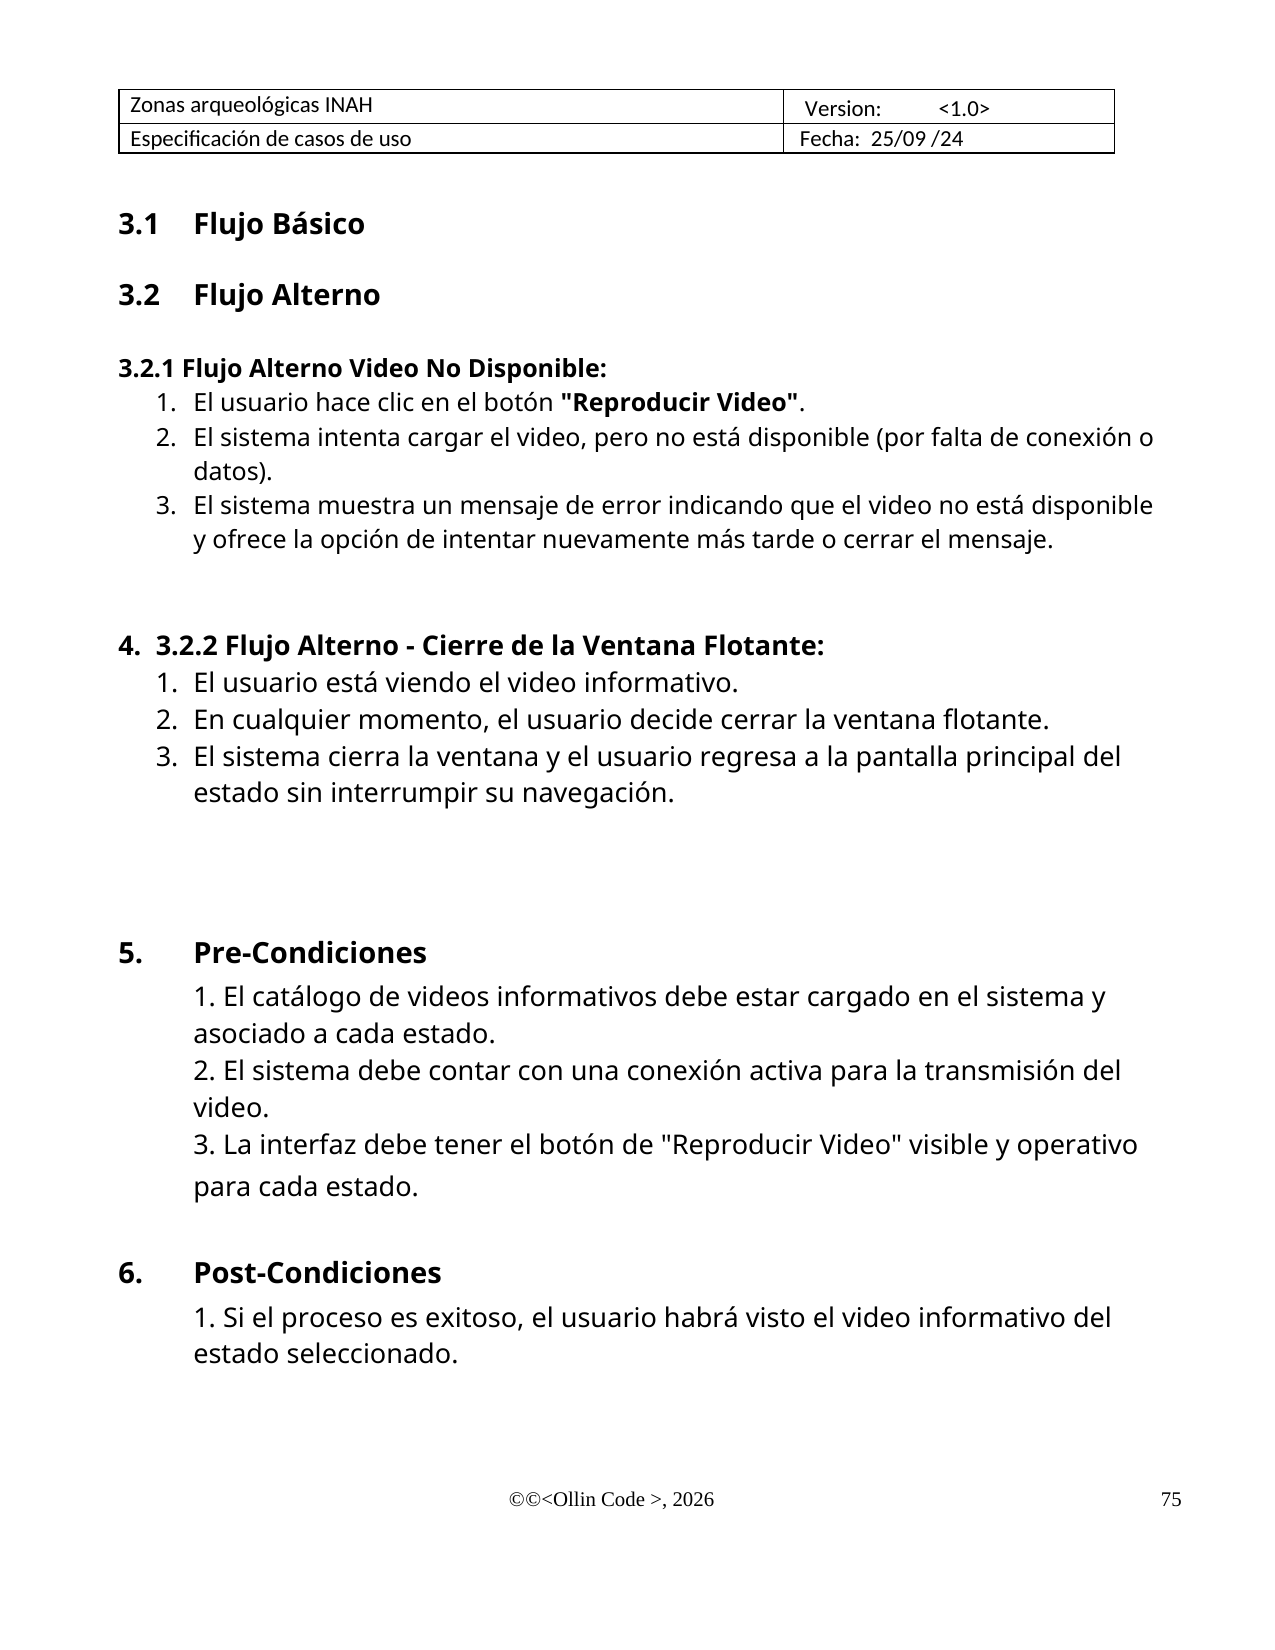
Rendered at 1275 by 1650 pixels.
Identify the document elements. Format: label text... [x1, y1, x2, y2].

text 1. Si el proceso es exitoso, el usuario habrá visto el video informativo del estado seleccionado. [193, 1298, 1157, 1372]
subtitle Flujo Alterno [118, 274, 1157, 314]
list El sistema intenta cargar el video, pero no está disponible (por falta de conexión o datos). [156, 419, 1157, 487]
list El sistema cierra la ventana y el usuario regresa a la pantalla principal del estado sin interrumpir su navegación. [156, 737, 1157, 811]
list El sistema muestra un mensaje de error indicando que el video no está disponible y ofrece la opción de intentar nuevamente más tarde o cerrar el mensaje. [156, 487, 1157, 555]
text 3. La interfaz debe tener el botón de "Reproducir Video" visible y operativo para cada estado. [193, 1125, 1157, 1204]
list El usuario hace clic en el botón "Reproducir Video". [156, 385, 1157, 419]
text 1. El catálogo de videos informativos debe estar cargado en el sistema y asociado a cada estado. [193, 978, 1157, 1052]
text 3.2.1 Flujo Alterno Video No Disponible: [118, 351, 1157, 385]
subtitle Flujo Básico [118, 203, 1157, 243]
list En cualquier momento, el usuario decide cerrar la ventana flotante. [156, 700, 1157, 737]
text 2. El sistema debe contar con una conexión activa para la transmisión del video. [193, 1052, 1157, 1125]
list 3.2.2 Flujo Alterno - Cierre de la Ventana Flotante: [118, 626, 1157, 663]
subtitle Post-Condiciones [118, 1252, 1157, 1292]
subtitle Pre-Condiciones [118, 932, 1157, 972]
list El usuario está viendo el video informativo. [156, 663, 1157, 700]
